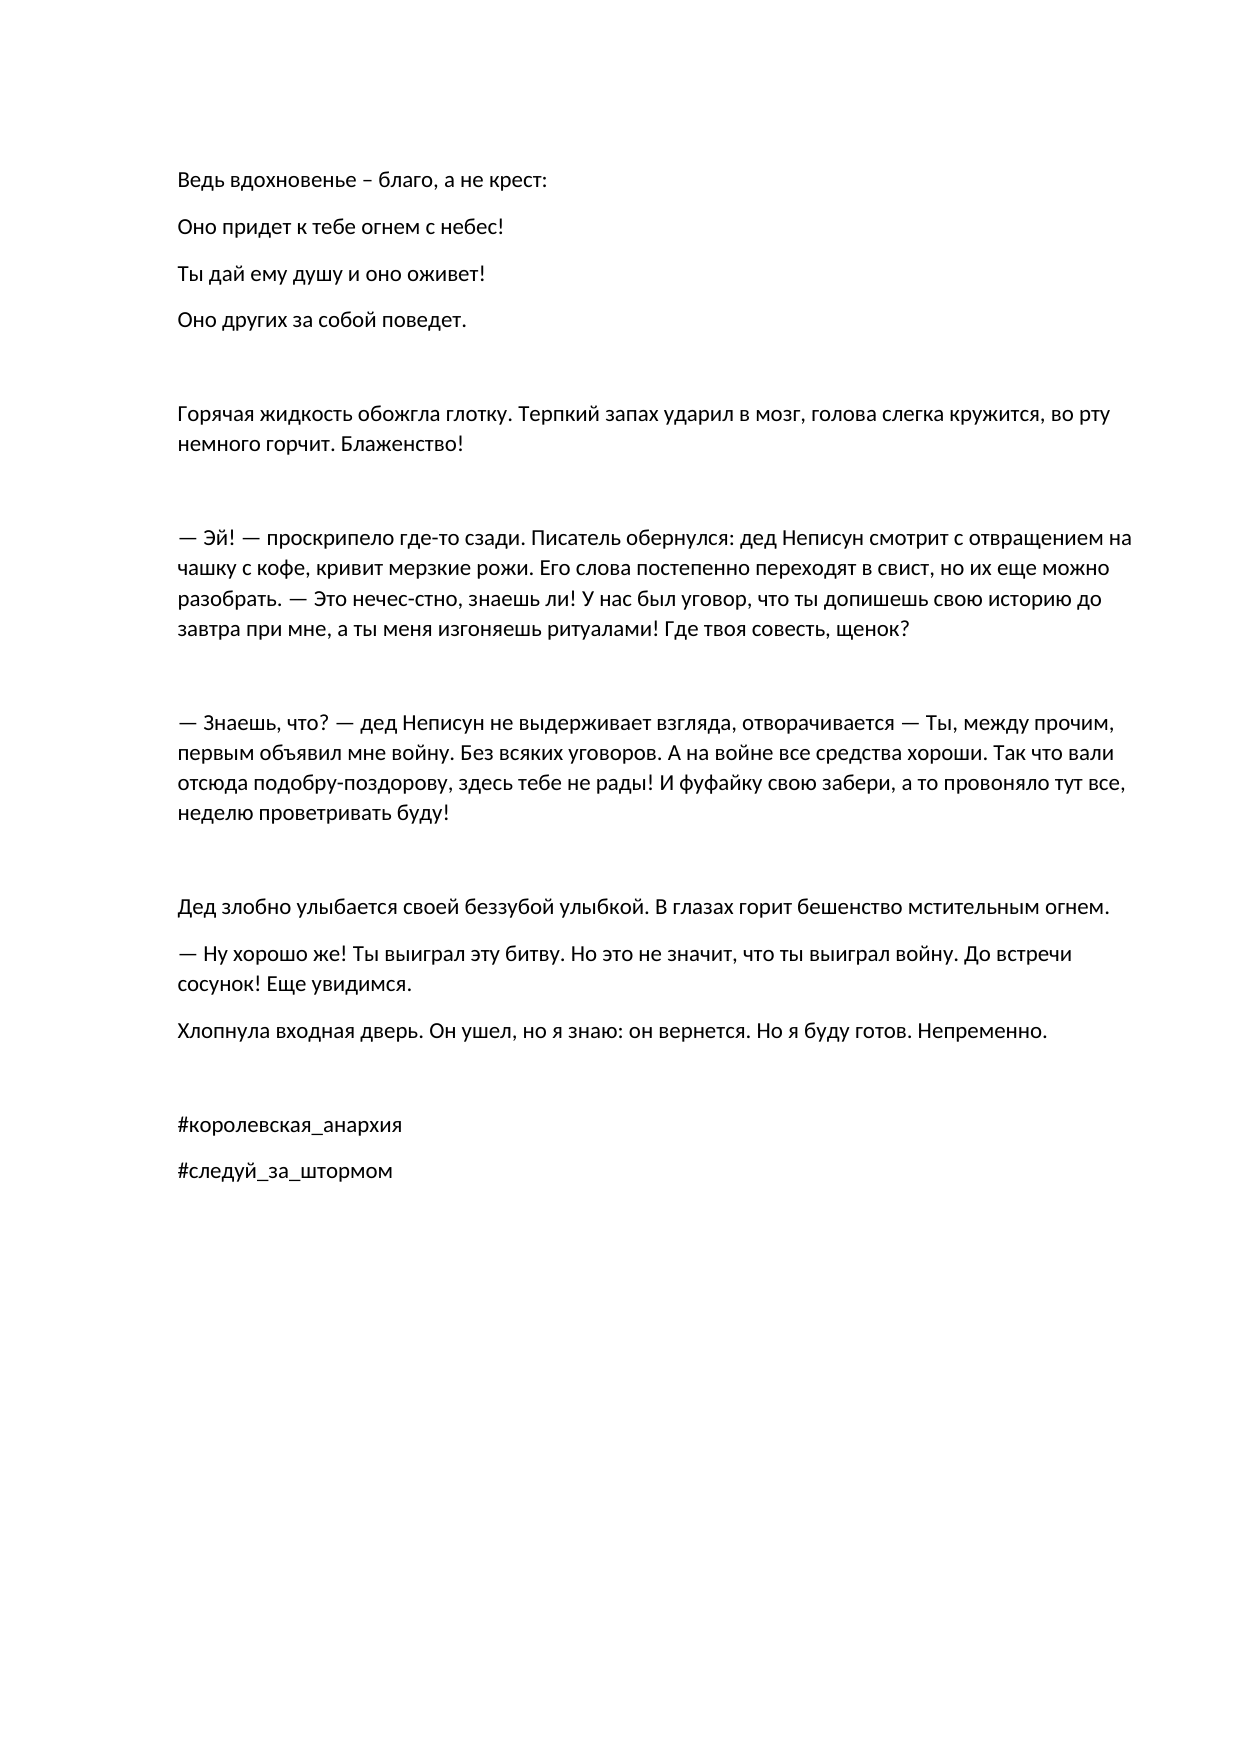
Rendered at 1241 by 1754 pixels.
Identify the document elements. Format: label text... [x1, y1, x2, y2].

text Дед злобно улыбается своей беззубой улыбкой. В глазах горит бешенство мстительным огнем. [177, 892, 1152, 920]
text #королевская_анархия [177, 1110, 1152, 1138]
text — Ну хорошо же! Ты выиграл эту битву. Но это не значит, что ты выиграл войну. До встречи сосунок! Еще увидимся. [177, 939, 1152, 997]
text #следуй_за_штормом [177, 1157, 1152, 1185]
text — Эй! — проскрипело где-то сзади. Писатель обернулся: дед Неписун смотрит с отвращением на чашку с кофе, кривит мерзкие рожи. Его слова постепенно переходят в свист, но их еще можно разобрать. — Это нечес-стно, знаешь ли! У нас был уговор, что ты допишешь свою историю до завтра при мне, а ты меня изгоняешь ритуалами! Где твоя совесть, щенок? [177, 523, 1152, 642]
text — Знаешь, что? — дед Неписун не выдерживает взгляда, отворачивается — Ты, между прочим, первым объявил мне войну. Без всяких уговоров. А на войне все средства хороши. Так что вали отсюда подобру-поздорову, здесь тебе не рады! И фуфайку свою забери, а то провоняло тут все, неделю проветривать буду! [177, 708, 1152, 826]
text Оно других за собой поведет. [177, 306, 1152, 334]
text Горячая жидкость обожгла глотку. Терпкий запах ударил в мозг, голова слегка кружится, во рту немного горчит. Блаженство! [177, 399, 1152, 458]
text Ты дай ему душу и оно оживет! [177, 259, 1152, 287]
text Хлопнула входная дверь. Он ушел, но я знаю: он вернется. Но я буду готов. Непременно. [177, 1016, 1152, 1044]
text Ведь вдохновенье – благо, а не крест: [177, 165, 1152, 193]
text Оно придет к тебе огнем с небес! [177, 212, 1152, 240]
